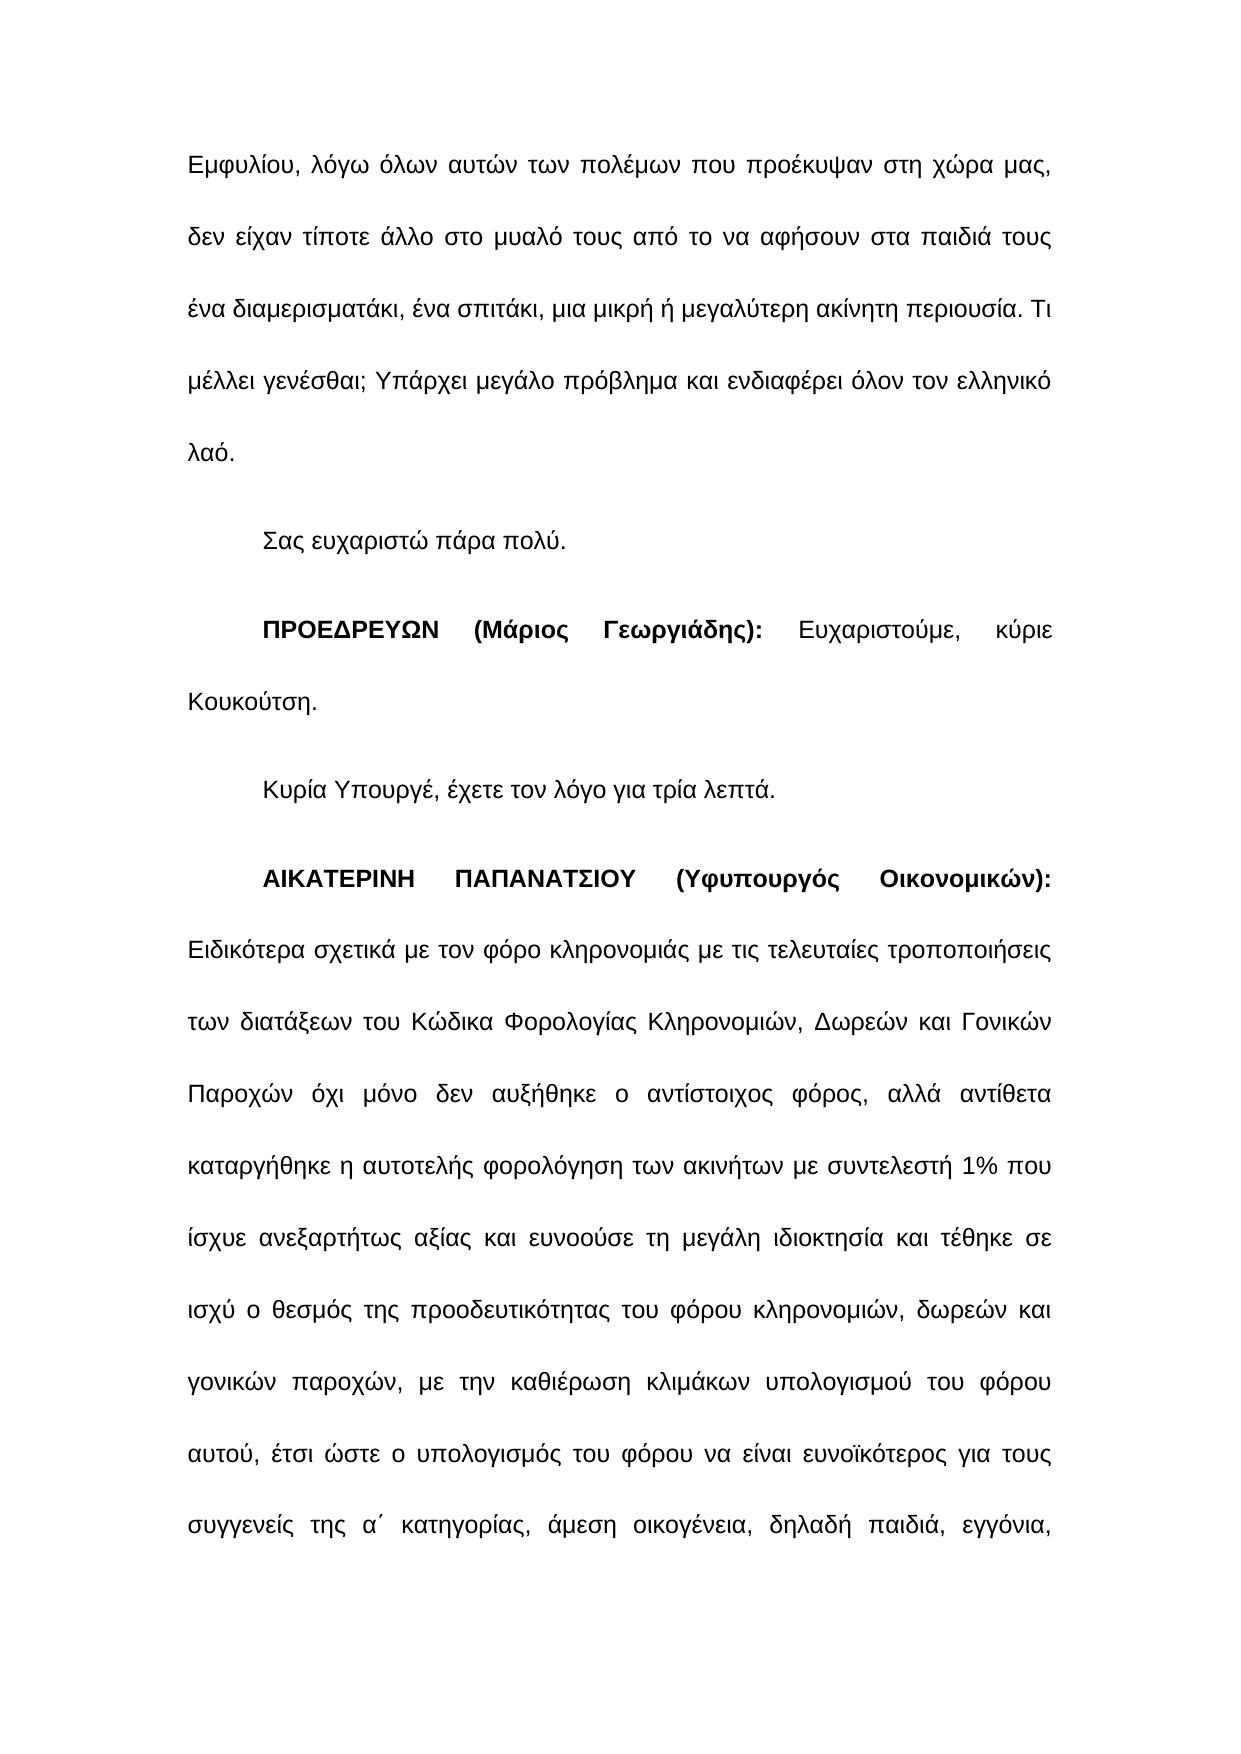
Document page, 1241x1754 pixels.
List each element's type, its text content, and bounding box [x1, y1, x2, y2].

text ΠΡΟΕΔΡΕΥΩΝ (Μάριος Γεωργιάδης): Ευχαριστούμε, κύριε Κουκούτση. [187, 614, 1053, 715]
text Κυρία Υπουργέ, έχετε τον λόγο για τρία λεπτά. [187, 775, 1053, 804]
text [187, 863, 1053, 1539]
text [187, 150, 1053, 466]
text Σας ευχαριστώ πάρα πολύ. [187, 526, 1053, 555]
